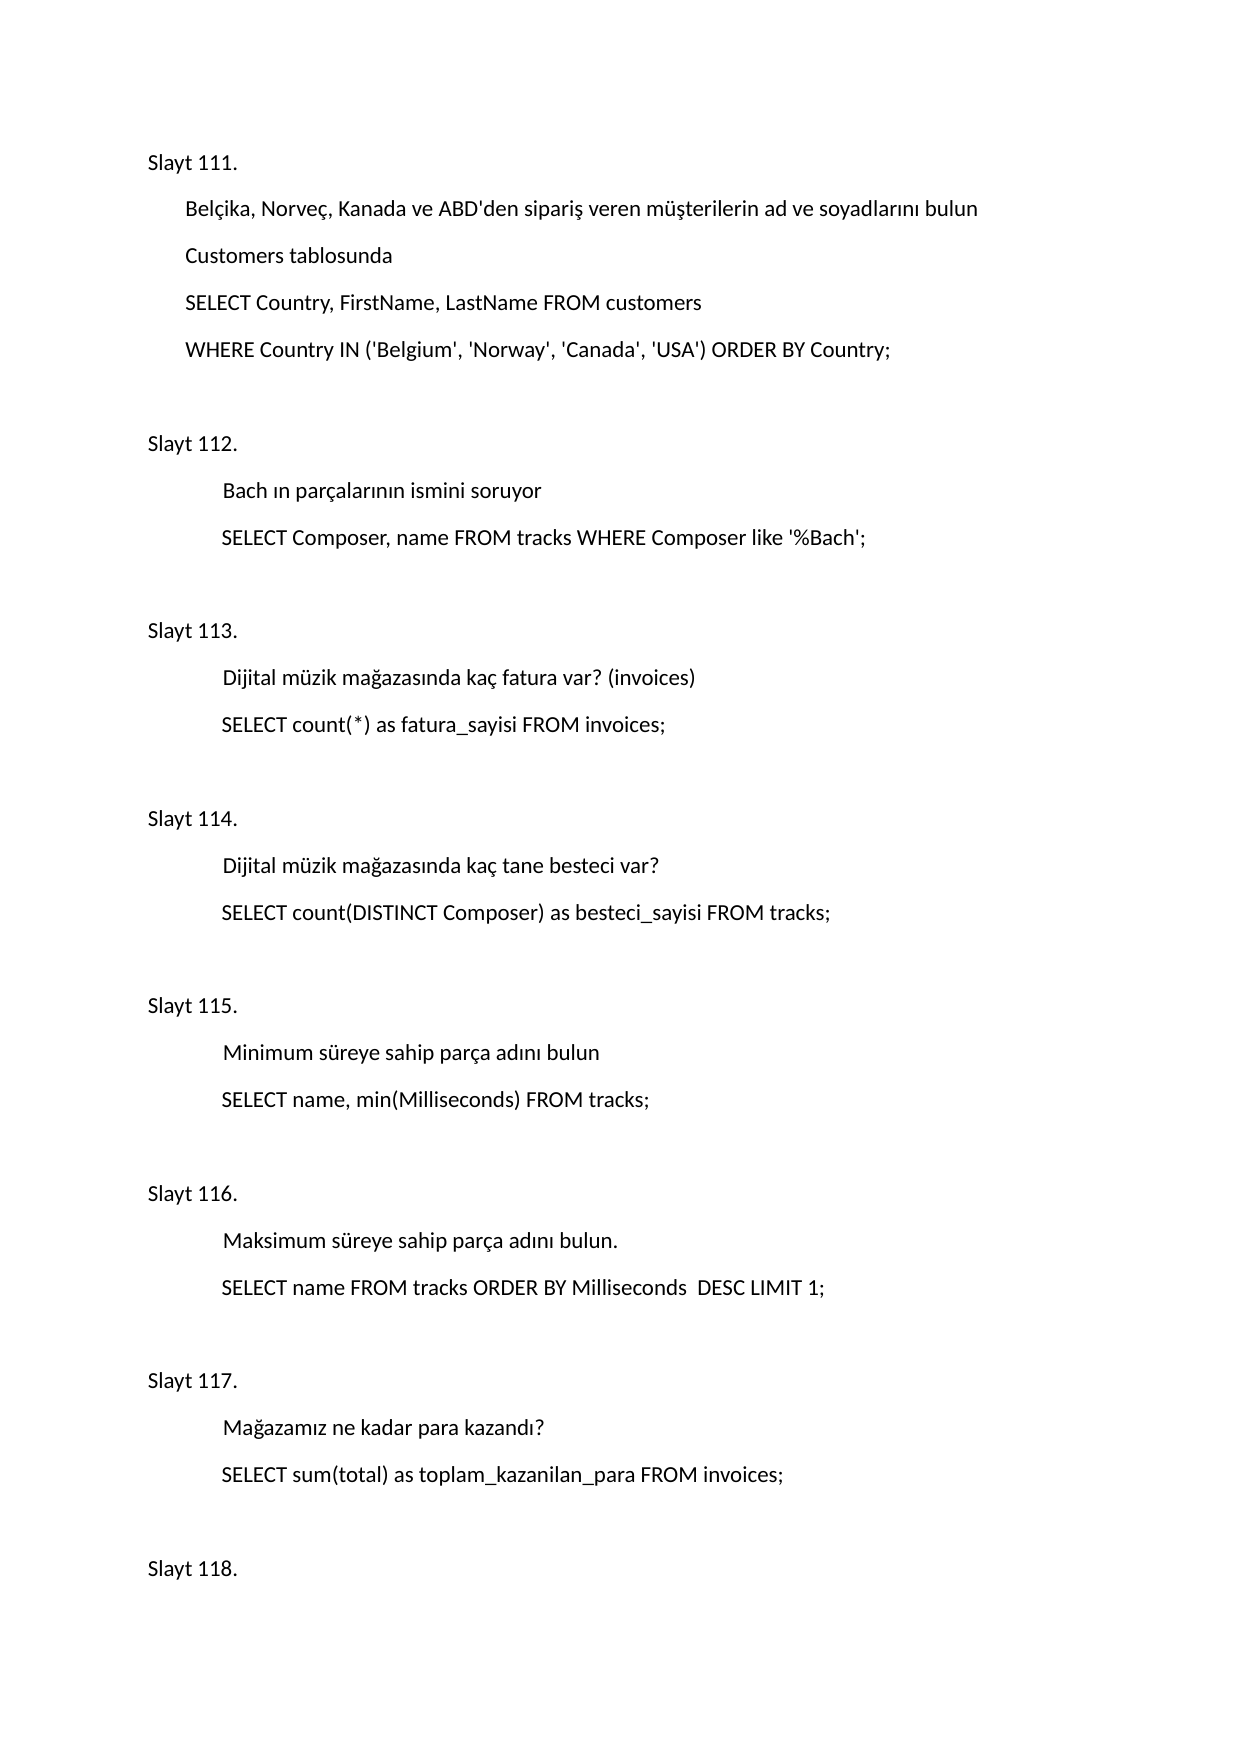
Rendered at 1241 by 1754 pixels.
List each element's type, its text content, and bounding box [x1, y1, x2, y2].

text Slayt 117. [148, 1366, 1093, 1394]
list Dijital müzik mağazasında kaç tane besteci var? [223, 851, 1093, 879]
text SELECT sum(total) as toplam_kazanilan_para FROM invoices; [221, 1460, 1093, 1488]
text Slayt 112. [148, 429, 1093, 457]
text SELECT Composer, name FROM tracks WHERE Composer like '%Bach'; [221, 523, 1093, 551]
text Slayt 115. [148, 991, 1093, 1019]
text SELECT count(DISTINCT Composer) as besteci_sayisi FROM tracks; [221, 898, 1093, 926]
text Slayt 118. [148, 1554, 1093, 1582]
list Maksimum süreye sahip parça adını bulun. [223, 1226, 1093, 1254]
text Slayt 114. [148, 804, 1093, 832]
text WHERE Country IN ('Belgium', 'Norway', 'Canada', 'USA') ORDER BY Country; [185, 335, 1093, 363]
text Slayt 116. [148, 1179, 1093, 1207]
text Belçika, Norveç, Kanada ve ABD'den sipariş veren müşterilerin ad ve soyadlarını bulun [185, 194, 1093, 222]
list Bach ın parçalarının ismini soruyor [223, 476, 1093, 504]
text SELECT Country, FirstName, LastName FROM customers [185, 288, 1093, 316]
list Dijital müzik mağazasında kaç fatura var? (invoices) [223, 663, 1093, 691]
text Slayt 113. [148, 616, 1093, 644]
list Minimum süreye sahip parça adını bulun [223, 1038, 1093, 1066]
text Slayt 111. [148, 148, 1093, 176]
text SELECT name FROM tracks ORDER BY Milliseconds DESC LIMIT 1; [148, 1273, 1093, 1301]
text SELECT count(*) as fatura_sayisi FROM invoices; [221, 710, 1093, 738]
text SELECT name, min(Milliseconds) FROM tracks; [221, 1085, 1093, 1113]
list Mağazamız ne kadar para kazandı? [223, 1413, 1093, 1441]
text Customers tablosunda [185, 241, 1093, 269]
